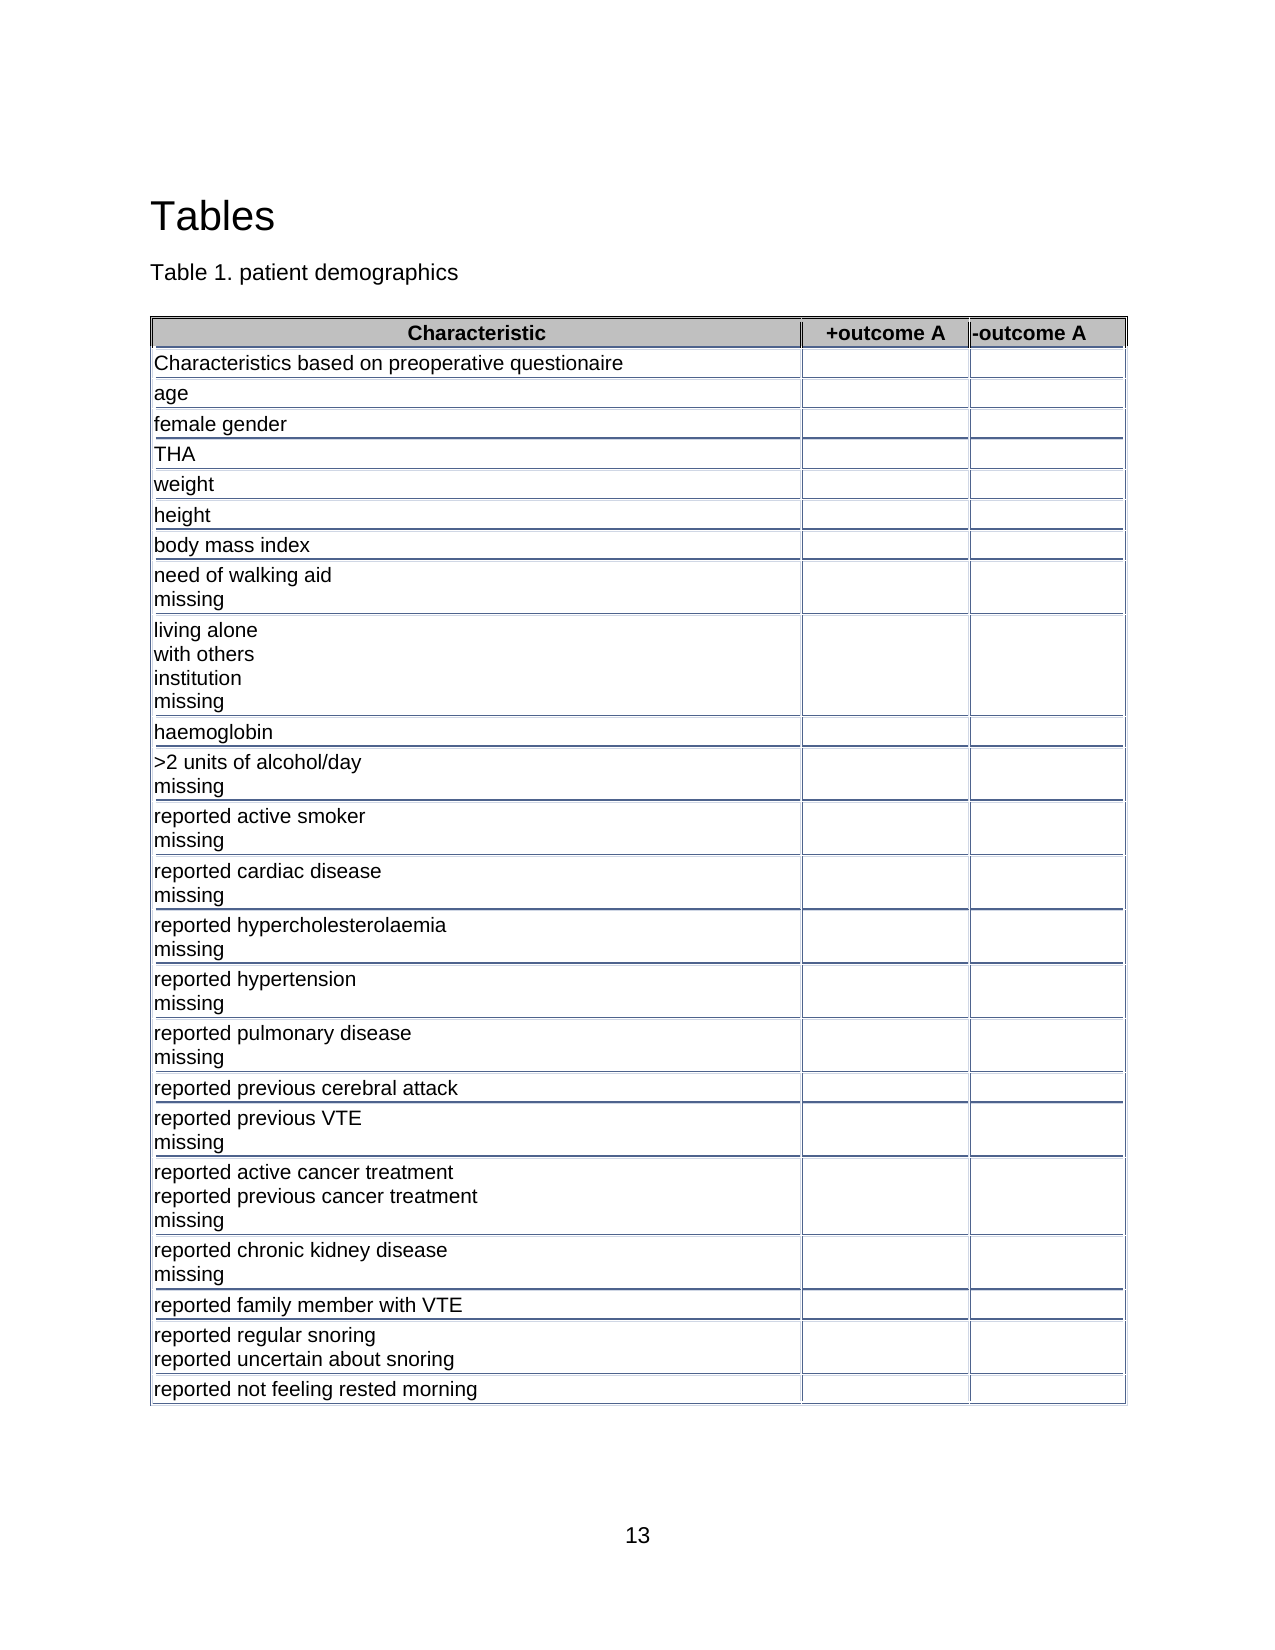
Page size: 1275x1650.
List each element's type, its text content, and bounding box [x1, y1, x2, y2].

table_cell [971, 1288, 1126, 1318]
table_cell [803, 471, 968, 498]
table_cell age [153, 376, 800, 407]
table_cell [153, 1373, 802, 1403]
table_header -outcome A [970, 319, 1125, 346]
table_cell need of walking aid missing [153, 558, 800, 613]
table_cell weight [153, 468, 800, 498]
table_cell [971, 558, 1125, 613]
table_cell [803, 501, 968, 528]
table_cell [971, 799, 1125, 854]
table_cell [970, 1071, 1126, 1101]
table_cell reported regular snoring reported uncertain about snoring [153, 1318, 800, 1372]
table_cell [970, 1373, 1125, 1403]
table_cell [970, 715, 1126, 745]
table_cell [971, 1155, 1125, 1233]
table_cell living alone with others institution missing [151, 613, 802, 715]
table_cell [803, 857, 968, 908]
table_cell reported chronic kidney disease missing [153, 1234, 800, 1288]
table_cell reported active smoker missing [153, 799, 800, 854]
table_cell [971, 468, 1125, 498]
table_cell [971, 528, 1125, 558]
table_cell [971, 1101, 1125, 1155]
table_cell [970, 407, 1126, 437]
table_cell reported previous cerebral attack [151, 1071, 802, 1101]
table_cell reported cardiac disease missing [151, 854, 802, 908]
table_cell [971, 437, 1125, 467]
table_cell [803, 562, 968, 613]
table_cell [803, 718, 968, 745]
table_cell [803, 532, 968, 558]
table_cell [803, 1322, 968, 1372]
table_cell Characteristics based on preoperative questionaire [153, 346, 800, 376]
table_cell [803, 749, 968, 799]
table_cell [803, 410, 968, 437]
table_cell [803, 1020, 968, 1071]
table_cell [803, 1237, 968, 1288]
table_cell [971, 1016, 1125, 1071]
table_cell body mass index [153, 528, 800, 558]
table_cell [803, 911, 968, 962]
table_header Characteristic [153, 319, 802, 346]
table_cell [803, 966, 968, 1016]
table_cell >2 units of alcohol/day missing [153, 745, 800, 799]
table_cell [971, 1234, 1125, 1288]
table_cell [971, 908, 1126, 962]
table_cell [970, 613, 1126, 715]
table_header +outcome A [802, 319, 969, 346]
table_cell [802, 1376, 969, 1403]
table_cell [803, 350, 968, 376]
table_cell reported hypertension missing [153, 962, 800, 1016]
table_cell reported pulmonary disease missing [153, 1016, 800, 1071]
table_cell reported active cancer treatment reported previous cancer treatment missing [153, 1155, 800, 1233]
text Table 1. patient demographics [150, 259, 1125, 286]
table_cell [971, 376, 1125, 407]
table_cell [803, 440, 968, 467]
table_cell [803, 1291, 968, 1318]
table_cell reported previous VTE missing [153, 1101, 800, 1155]
table_cell [803, 1104, 968, 1155]
table_cell reported hypercholesterolaemia missing [151, 908, 800, 962]
table_cell THA [153, 437, 800, 467]
table_cell [971, 745, 1125, 799]
table_cell [803, 803, 968, 854]
table_cell height [151, 498, 802, 528]
table_cell [803, 616, 968, 715]
table_cell [971, 962, 1125, 1016]
table_cell [971, 1318, 1125, 1372]
table_cell [803, 380, 968, 407]
table_cell [803, 1159, 968, 1233]
table_cell reported family member with VTE [151, 1288, 800, 1318]
table_cell [970, 854, 1126, 908]
table_cell [803, 1074, 968, 1101]
table_cell haemoglobin [151, 715, 802, 745]
table_cell female gender [151, 407, 802, 437]
table_cell [971, 346, 1125, 376]
subtitle Tables [150, 192, 1125, 239]
table_cell [970, 498, 1126, 528]
